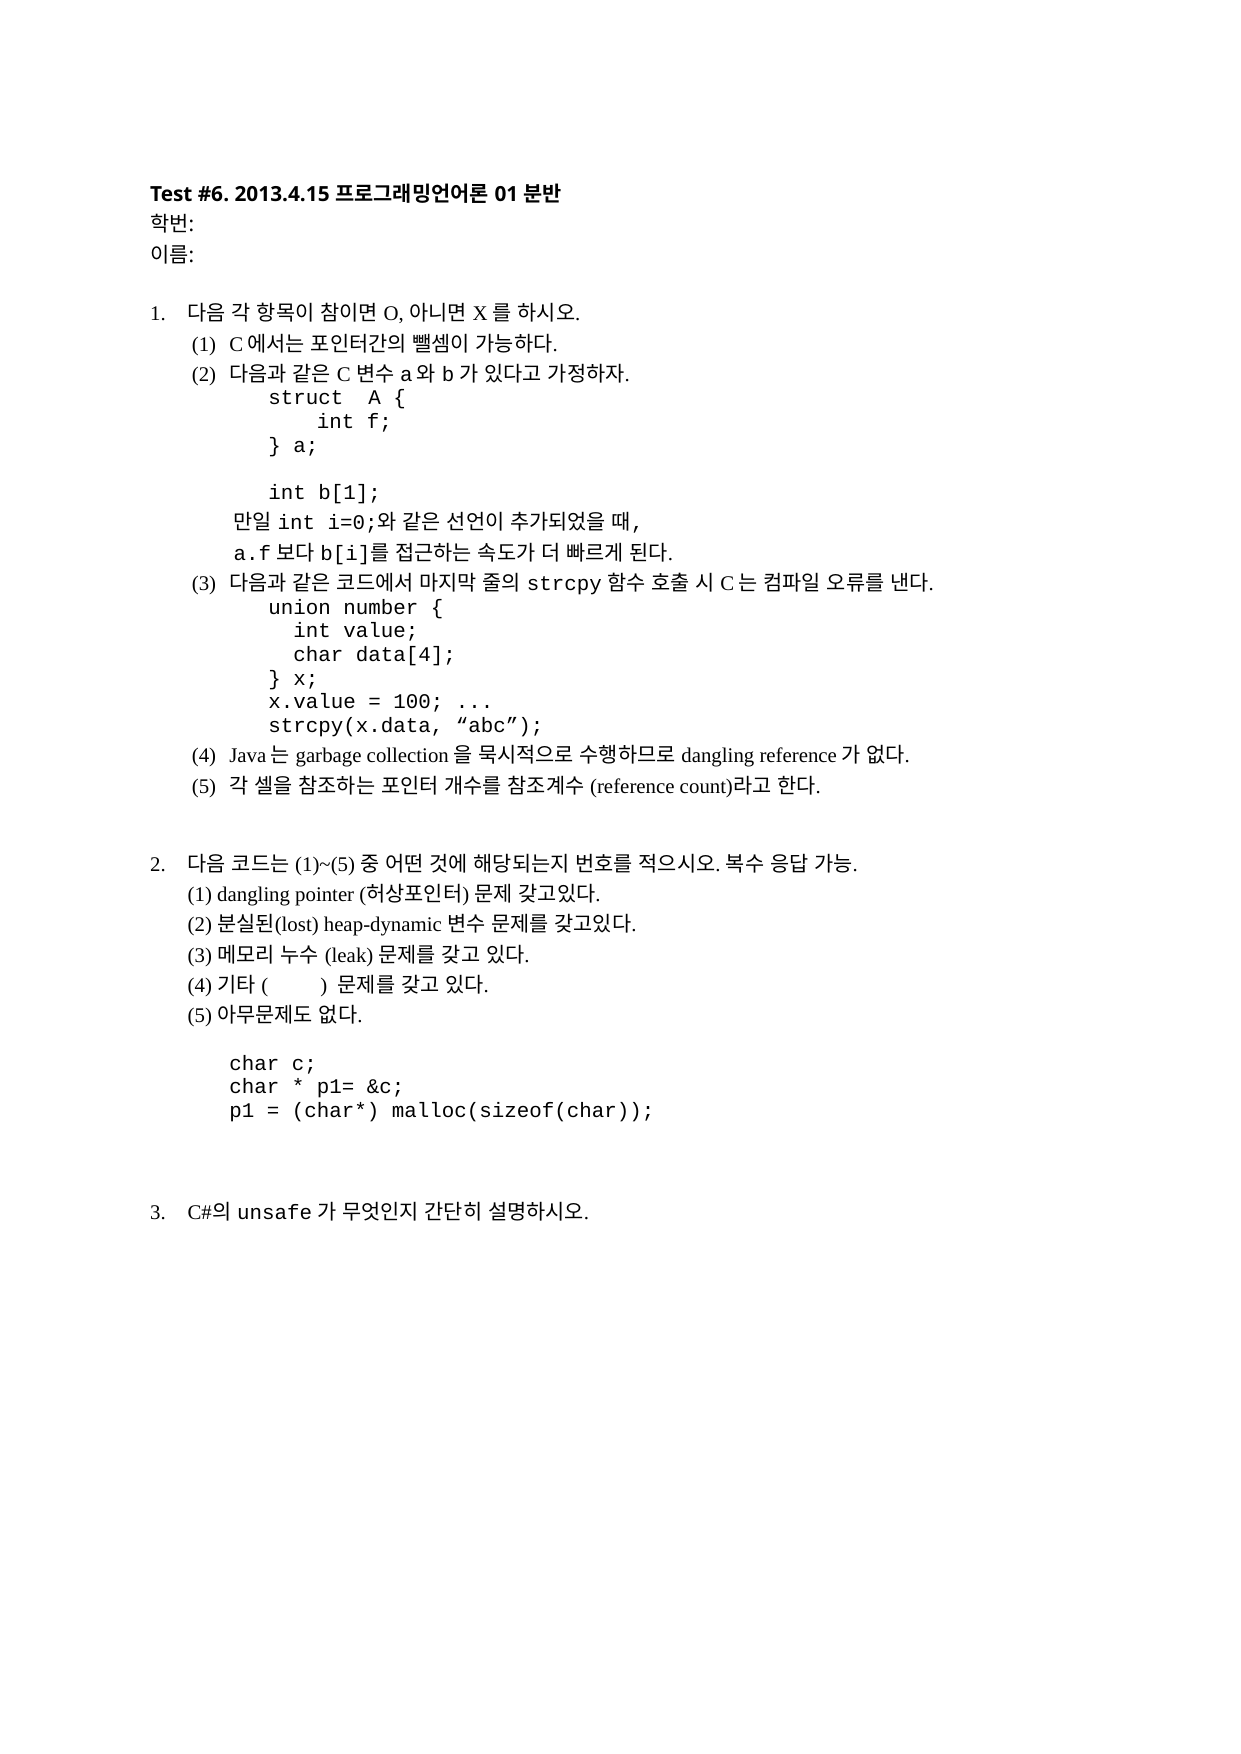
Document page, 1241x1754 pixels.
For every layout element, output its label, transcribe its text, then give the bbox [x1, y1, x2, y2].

list (2) 분실된(lost) heap-dynamic 변수 문제를 갖고있다. [187, 908, 1090, 938]
list (3) 메모리 누수 (leak) 문제를 갖고 있다. [187, 938, 1090, 968]
text a.f 보다 b[i]를 접근하는 속도가 더 빠르게 된다. [192, 536, 1090, 566]
list (5) 아무문제도 없다. [187, 998, 1090, 1028]
text struct A { [268, 387, 1090, 411]
text char data[4]; [268, 644, 1090, 668]
text int f; [268, 411, 1090, 435]
list C#의 unsafe 가 무엇인지 간단히 설명하시오. [150, 1195, 1090, 1225]
text char c; [229, 1053, 1090, 1076]
text } a; [268, 435, 1090, 458]
text int b[1]; [268, 482, 1090, 506]
list 다음 각 항목이 참이면 O, 아니면 X 를 하시오. [150, 297, 1090, 327]
text Test #6. 2013.4.15 프로그래밍언어론 01 분반 [150, 177, 1090, 207]
text x.value = 100; ... [268, 691, 1090, 715]
list 다음과 같은 코드에서 마지막 줄의 strcpy 함수 호출 시 C는 컴파일 오류를 낸다. [192, 566, 1090, 597]
text p1 = (char*) malloc(sizeof(char)); [229, 1100, 1090, 1123]
list Java는 garbage collection을 묵시적으로 수행하므로 dangling reference가 없다. [192, 739, 1090, 769]
list C에서는 포인터간의 뺄셈이 가능하다. [192, 327, 1090, 357]
list 다음 코드는 (1)~(5) 중 어떤 것에 해당되는지 번호를 적으시오. 복수 응답 가능. [150, 847, 1090, 877]
list (4) 기타 ( ) 문제를 갖고 있다. [187, 968, 1090, 998]
text } x; [268, 668, 1090, 691]
list 각 셀을 참조하는 포인터 개수를 참조계수 (reference count)라고 한다. [192, 769, 1090, 799]
text 학번: [150, 207, 1090, 238]
text union number { [268, 597, 1090, 621]
text int value; [268, 621, 1090, 644]
list (1) dangling pointer (허상포인터) 문제 갖고있다. [187, 877, 1090, 908]
text char * p1= &c; [229, 1076, 1090, 1100]
text 만일 int i=0;와 같은 선언이 추가되었을 때, [192, 506, 1090, 536]
text 이름: [150, 238, 1090, 268]
list 다음과 같은 C 변수 a와 b 가 있다고 가정하자. [192, 357, 1090, 387]
text strcpy(x.data, “abc”); [268, 715, 1090, 739]
